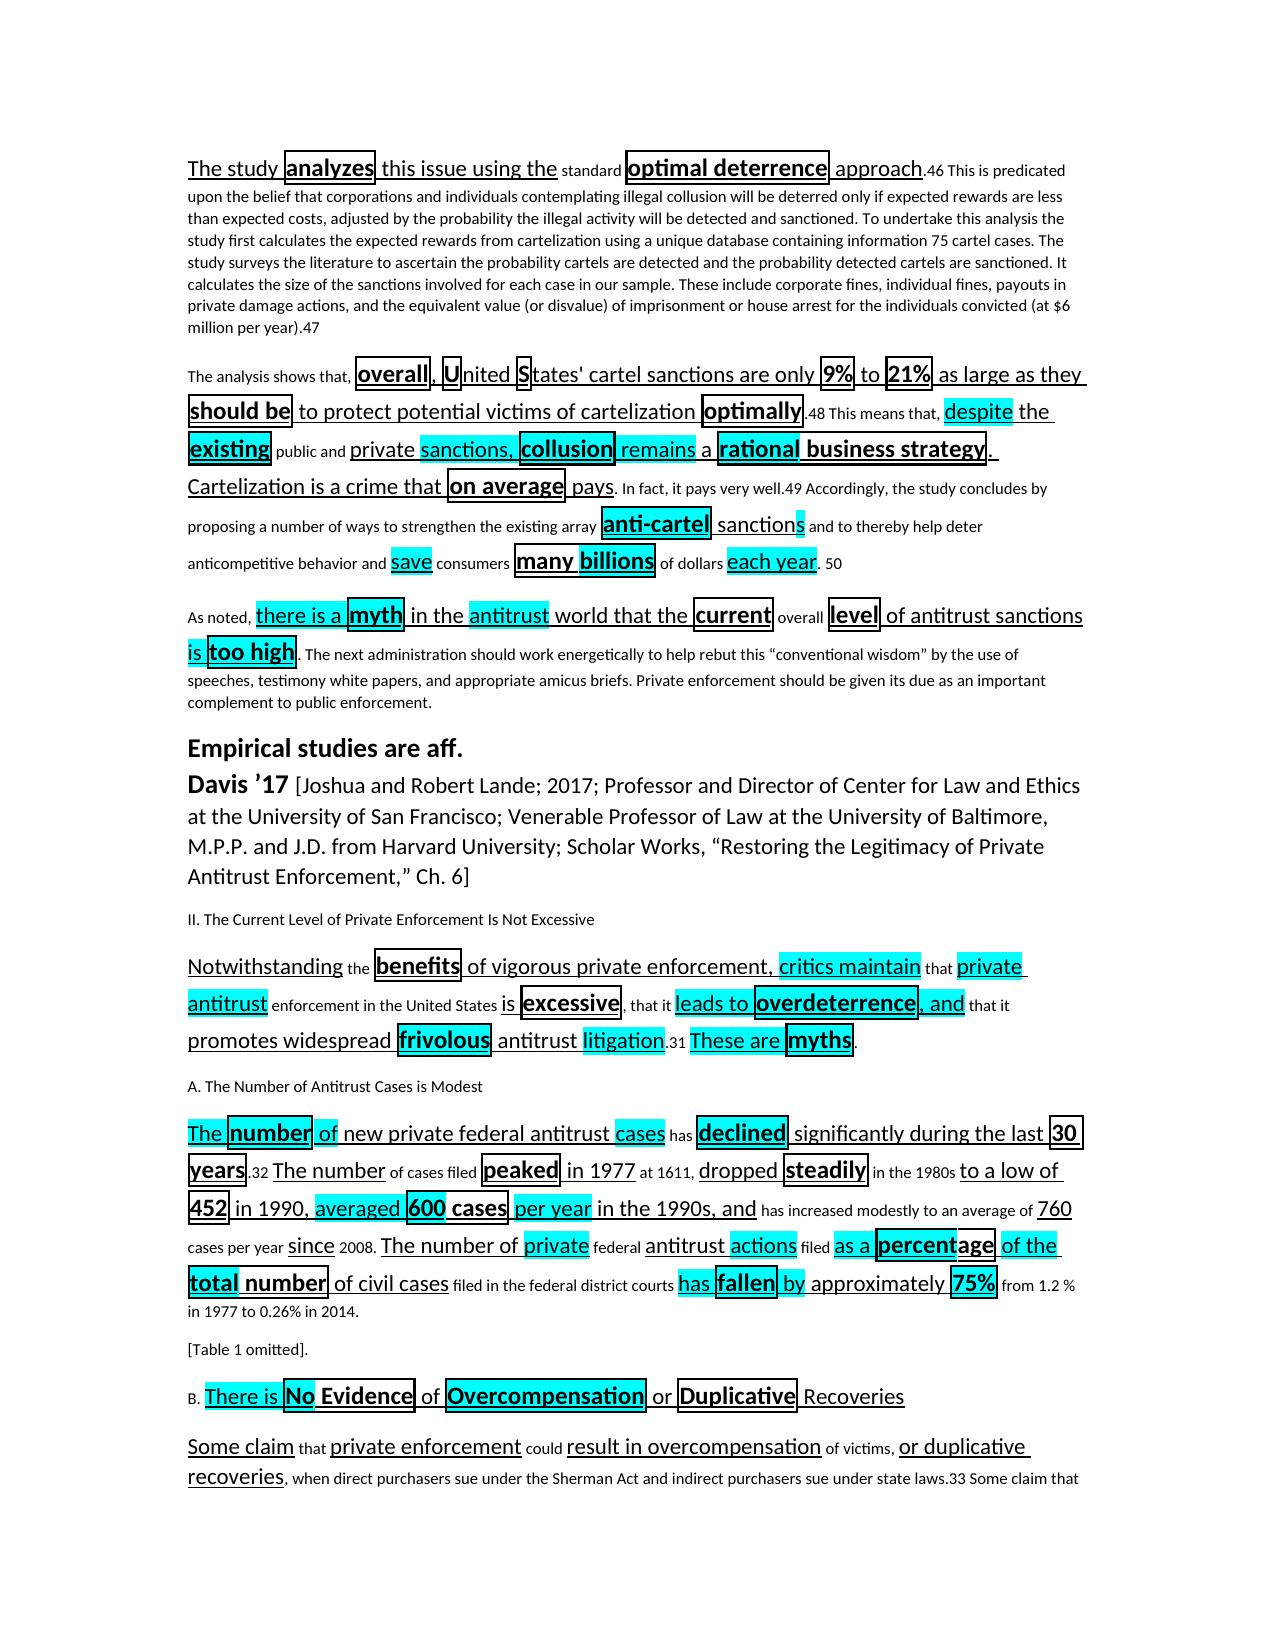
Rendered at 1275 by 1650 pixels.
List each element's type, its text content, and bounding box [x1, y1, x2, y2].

text Davis ’17 [Joshua and Robert Lande; 2017; Professor and Director of Center for Law and Ethics at the University of San Francisco; Venerable Professor of Law at the University of Baltimore, M.P.P. and J.D. from Harvard University; Scholar Works, “Restoring the Legitimacy of Private Antitrust Enforcement,” Ch. 6] [187, 767, 1087, 890]
text [Table 1 omitted]. [187, 1339, 1087, 1360]
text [187, 1432, 1087, 1490]
text The number of new private federal antitrust cases has declined significantly during the last 30 years.32 The number of cases filed peaked in 1977 at 1611, dropped steadily in the 1980s to a low of 452 in 1990, averaged 600 cases per year in the 1990s, and has increased modestly to an average of 760 cases per year since 2008. The number of private federal antitrust actions filed as a percentage of the total number of civil cases filed in the federal district courts has fallen by approximately 75% from 1.2 % in 1977 to 0.26% in 2014. [187, 1115, 1087, 1321]
text A. The Number of Antitrust Cases is Modest [187, 1077, 1087, 1097]
subtitle Empirical studies are aff. [187, 731, 1087, 764]
text B. There is No Evidence of Overcompensation or Duplicative Recoveries [798, 1378, 1087, 1413]
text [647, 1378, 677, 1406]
text The study analyzes this issue using the standard optimal deterrence approach.46 This is predicated upon the belief that corporations and individuals contemplating illegal collusion will be deterred only if expected rewards are less than expected costs, adjusted by the probability the illegal activity will be detected and sanctioned. To undertake this analysis the study first calculates the expected rewards from cartelization using a unique database containing information 75 cartel cases. The study surveys the literature to ascertain the probability cartels are detected and the probability detected cartels are sanctioned. It calculates the size of the sanctions involved for each case in our sample. These include corporate fines, individual fines, payouts in private damage actions, and the equivalent value (or disvalue) of imprisonment or house arrest for the individuals convicted (at $6 million per year).47 [187, 150, 1087, 338]
text The analysis shows that, overall, United States' cartel sanctions are only 9% to 21% as large as they should be to protect potential victims of cartelization optimally.48 This means that, despite the existing public and private sanctions, collusion remains a rational business strategy. Cartelization is a crime that on average pays. In fact, it pays very well.49 Accordingly, the study concludes by proposing a number of ways to strengthen the existing array anti-cartel sanctions and to thereby help deter anticompetitive behavior and save consumers many billions of dollars each year. 50 [187, 356, 1087, 578]
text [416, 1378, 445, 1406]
text As noted, there is a myth in the antitrust world that the current overall level of antitrust sanctions is too high. The next administration should work energetically to help rebut this “conventional wisdom” by the use of speeches, testimony white papers, and appropriate amicus briefs. Private enforcement should be given its due as an important complement to public enforcement. [187, 597, 1087, 713]
text Notwithstanding the benefits of vigorous private enforcement, critics maintain that private antitrust enforcement in the United States is excessive, that it leads to overdeterrence, and that it promotes widespread frivolous antitrust litigation.31 These are myths. [187, 948, 1087, 1057]
text II. The Current Level of Private Enforcement Is Not Excessive [187, 909, 1087, 929]
